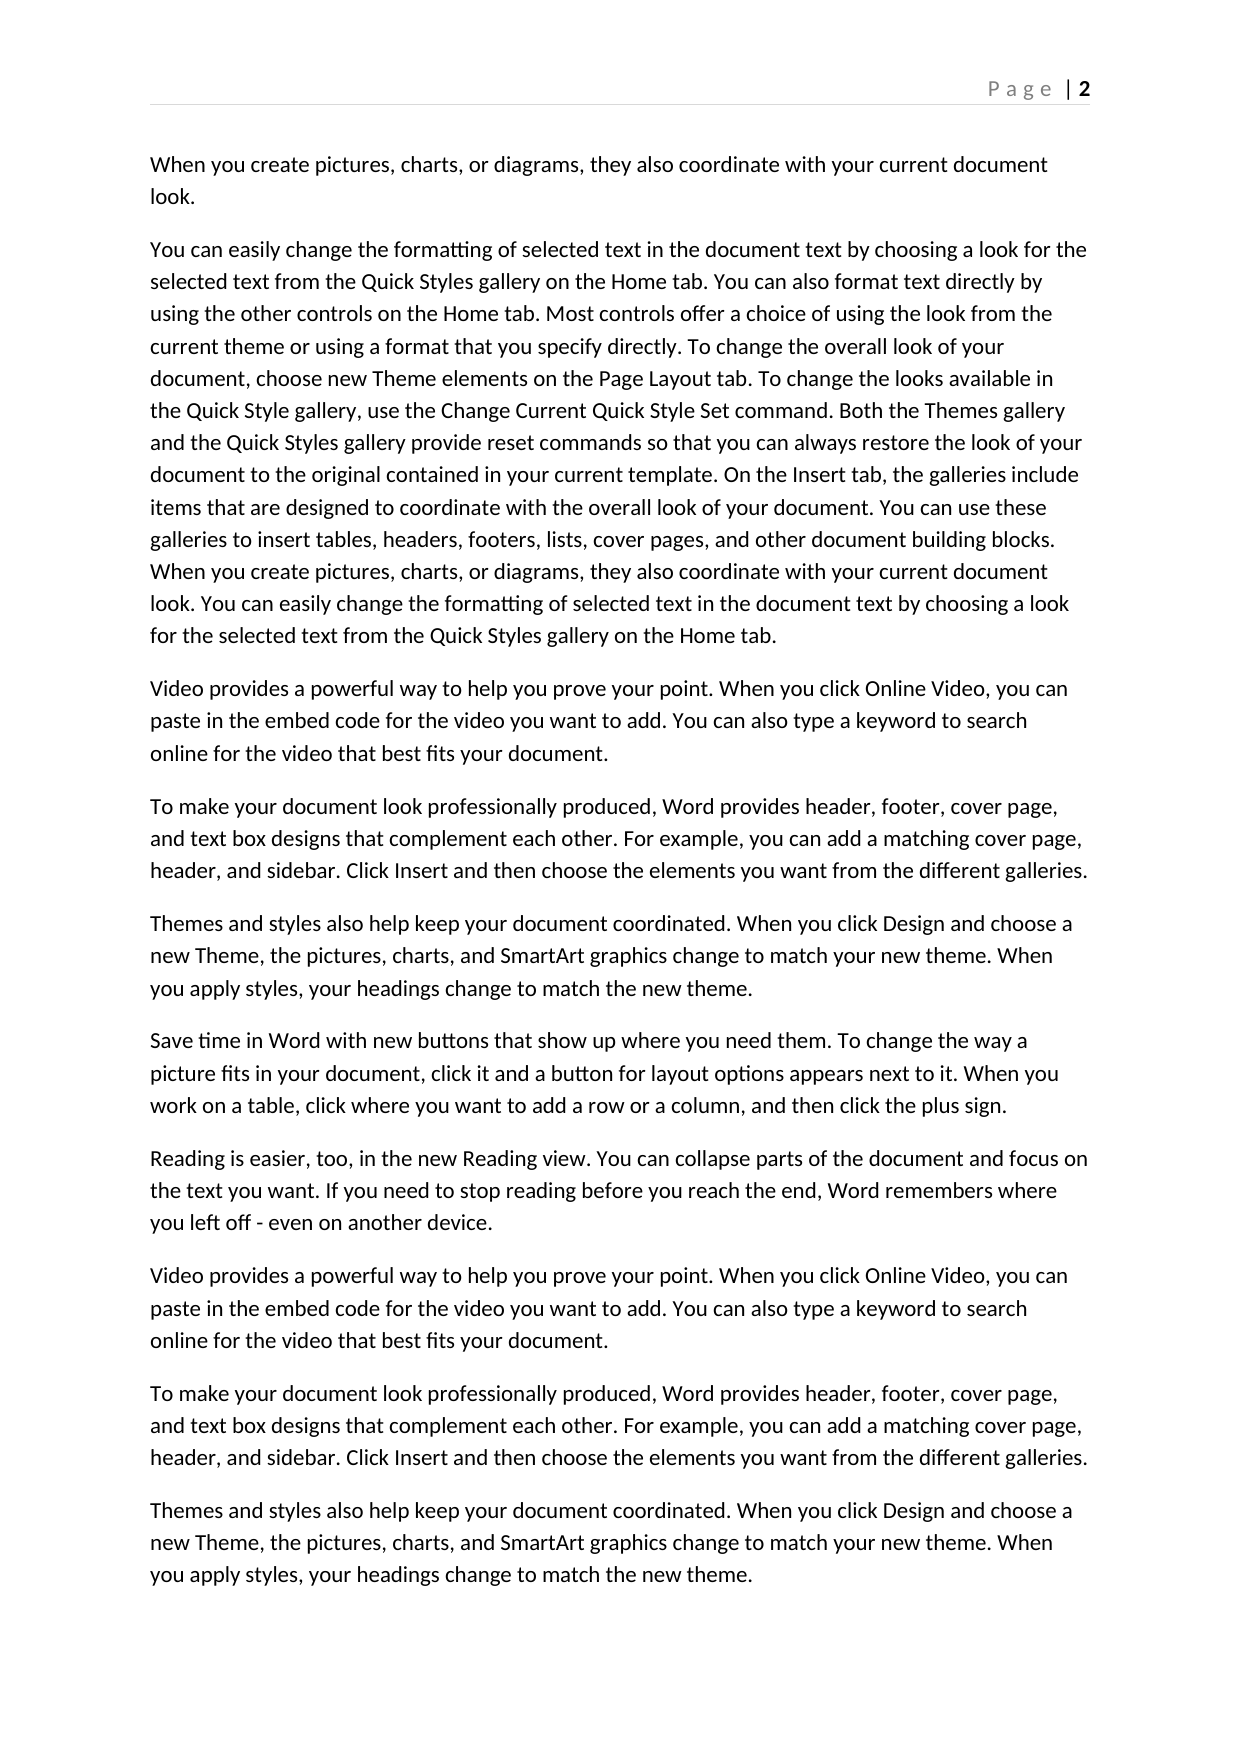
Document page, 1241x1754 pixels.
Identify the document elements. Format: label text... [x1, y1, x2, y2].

text Reading is easier, too, in the new Reading view. You can collapse parts of the document and focus on the text you want. If you need to stop reading before you reach the end, Word remembers where you left off - even on another device. [150, 1144, 1090, 1236]
text To make your document look professionally produced, Word provides header, footer, cover page, and text box designs that complement each other. For example, you can add a matching cover page, header, and sidebar. Click Insert and then choose the elements you want from the different galleries. [150, 1379, 1090, 1471]
text Video provides a powerful way to help you prove your point. When you click Online Video, you can paste in the embed code for the video you want to add. You can also type a keyword to search online for the video that best fits your document. [150, 674, 1090, 767]
text Video provides a powerful way to help you prove your point. When you click Online Video, you can paste in the embed code for the video you want to add. You can also type a keyword to search online for the video that best fits your document. [150, 1261, 1090, 1354]
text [150, 150, 1090, 210]
text Themes and styles also help keep your document coordinated. When you click Design and choose a new Theme, the pictures, charts, and SmartArt graphics change to match your new theme. When you apply styles, your headings change to match the new theme. [150, 1496, 1090, 1589]
text Save time in Word with new buttons that show up where you need them. To change the way a picture fits in your document, click it and a button for layout options appears next to it. When you work on a table, click where you want to add a row or a column, and then click the plus sign. [150, 1027, 1090, 1119]
text You can easily change the formatting of selected text in the document text by choosing a look for the selected text from the Quick Styles gallery on the Home tab. You can also format text directly by using the other controls on the Home tab. Most controls offer a choice of using the look from the current theme or using a format that you specify directly. To change the overall look of your document, choose new Theme elements on the Page Layout tab. To change the looks available in the Quick Style gallery, use the Change Current Quick Style Set command. Both the Themes gallery and the Quick Styles gallery provide reset commands so that you can always restore the look of your document to the original contained in your current template. On the Insert tab, the galleries include items that are designed to coordinate with the overall look of your document. You can use these galleries to insert tables, headers, footers, lists, cover pages, and other document building blocks. When you create pictures, charts, or diagrams, they also coordinate with your current document look. You can easily change the formatting of selected text in the document text by choosing a look for the selected text from the Quick Styles gallery on the Home tab. [150, 235, 1090, 649]
text Themes and styles also help keep your document coordinated. When you click Design and choose a new Theme, the pictures, charts, and SmartArt graphics change to match your new theme. When you apply styles, your headings change to match the new theme. [150, 909, 1090, 1002]
text To make your document look professionally produced, Word provides header, footer, cover page, and text box designs that complement each other. For example, you can add a matching cover page, header, and sidebar. Click Insert and then choose the elements you want from the different galleries. [150, 792, 1090, 884]
